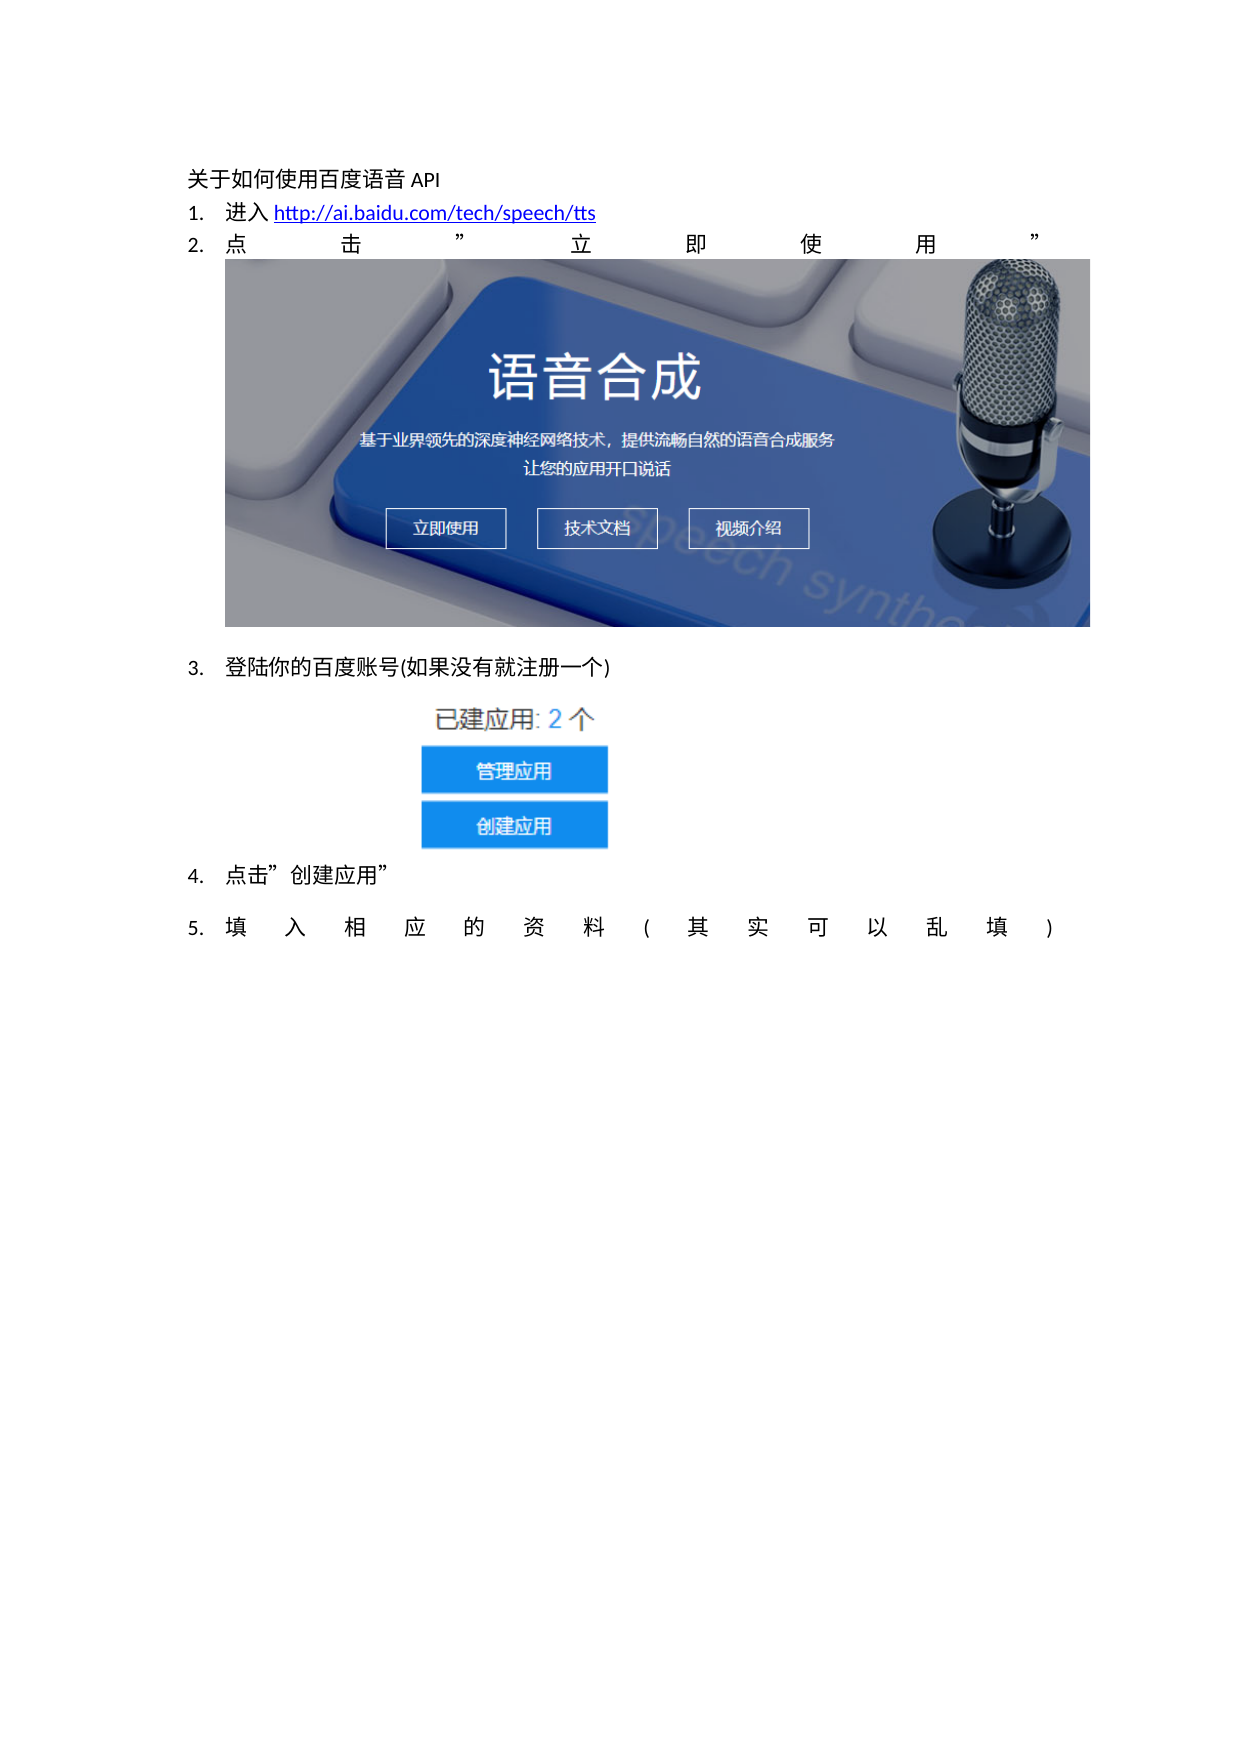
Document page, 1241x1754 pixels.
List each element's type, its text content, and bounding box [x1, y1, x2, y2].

list 进入 http://ai.baidu.com/tech/speech/tts [187, 194, 1053, 227]
list 填入相应的资料(其实可以乱填) [187, 909, 1053, 942]
list 登陆你的百度账号(如果没有就注册一个) [187, 649, 1053, 682]
picture [225, 259, 1091, 627]
picture [400, 682, 674, 884]
text 关于如何使用百度语音API [187, 162, 1053, 194]
